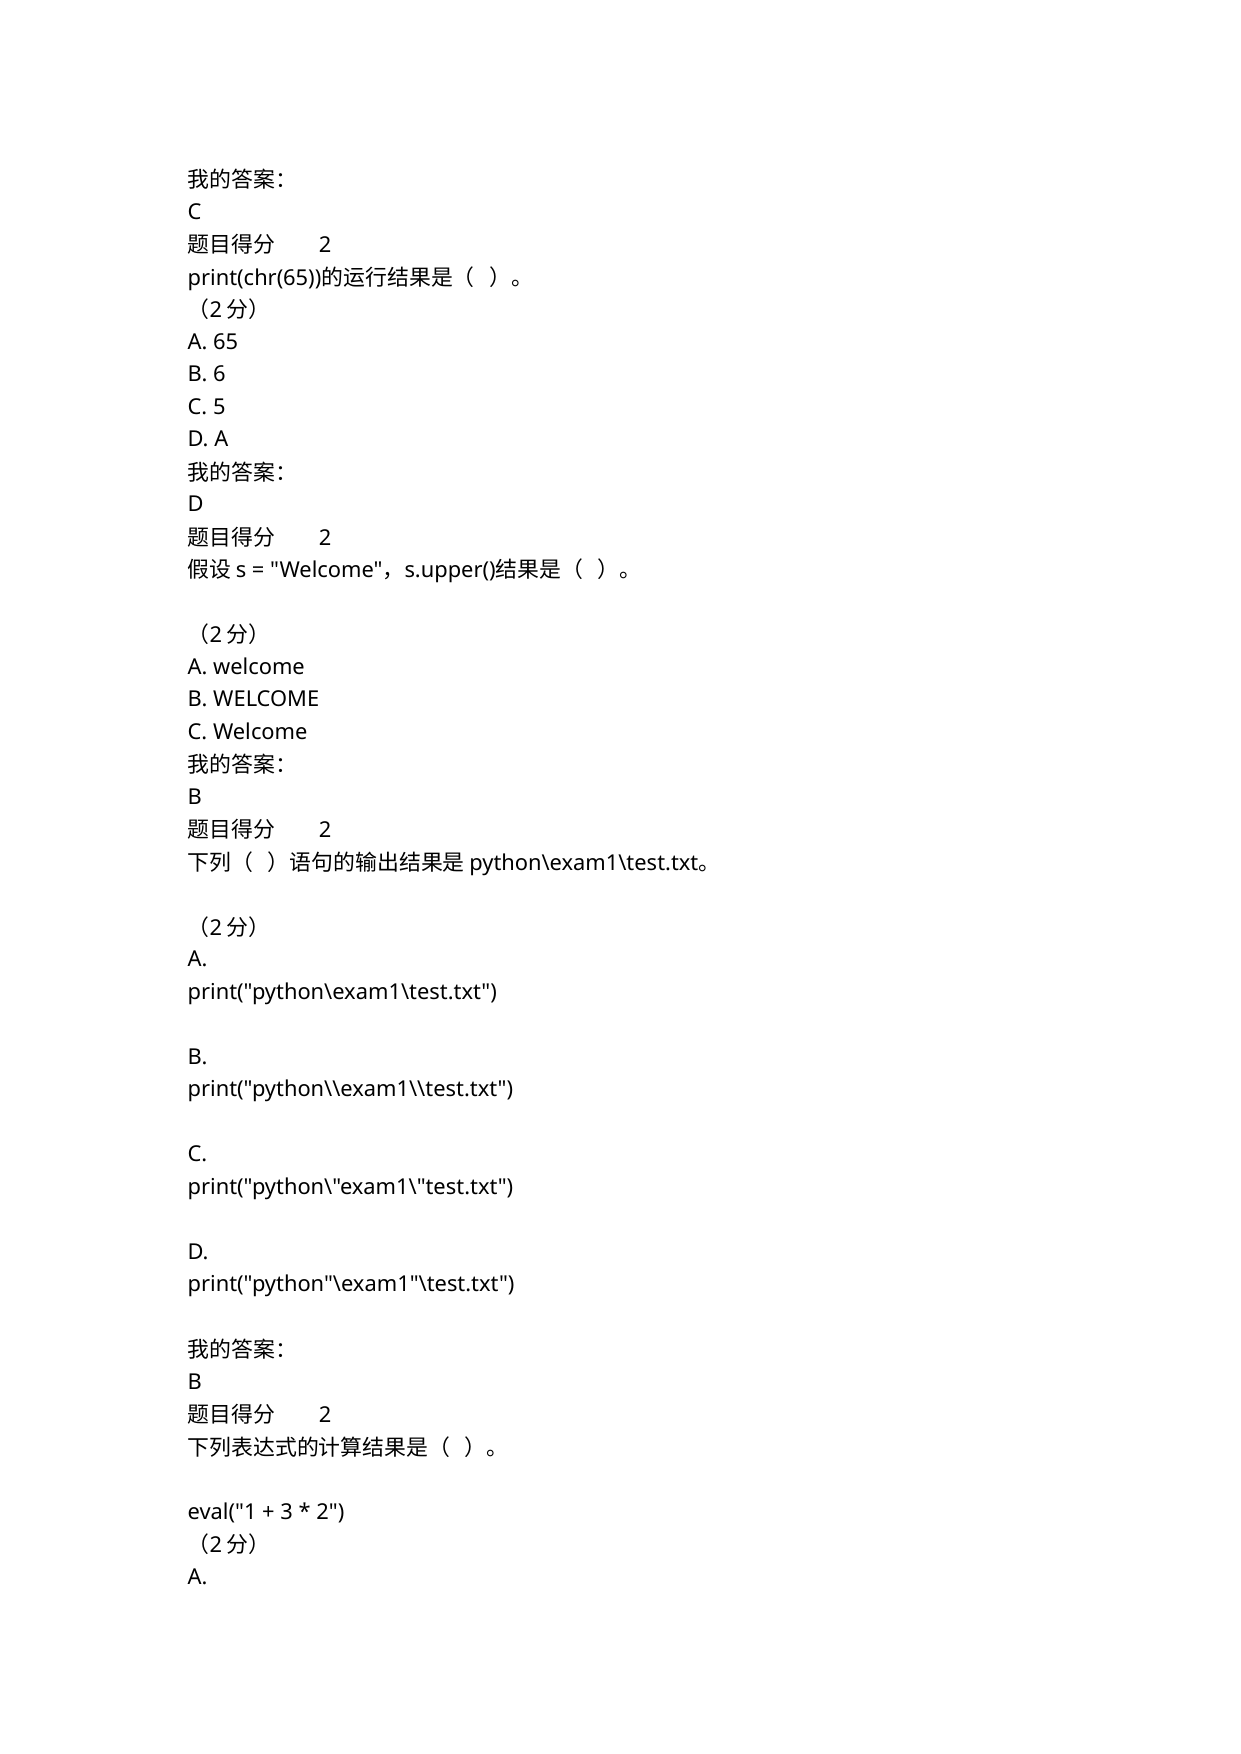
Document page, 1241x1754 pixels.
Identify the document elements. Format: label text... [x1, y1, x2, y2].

text 题目得分 2 [187, 227, 1053, 259]
text 我的答案： [187, 454, 1053, 487]
text print("python\"exam1\"test.txt") [187, 1169, 1053, 1202]
text C. [187, 1137, 1053, 1169]
text B. [187, 1039, 1053, 1072]
text 我的答案： [187, 162, 1053, 194]
text （2分） [187, 909, 1053, 942]
text D. [187, 1234, 1053, 1267]
text print("python\\exam1\\test.txt") [187, 1072, 1053, 1104]
text 题目得分 2 [187, 812, 1053, 844]
text D [187, 487, 1053, 519]
text A. 65 [187, 324, 1053, 357]
text 下列表达式的计算结果是（ ）。 [187, 1429, 1053, 1462]
text C. Welcome [187, 714, 1053, 747]
text print("python\exam1\test.txt") [187, 974, 1053, 1007]
text D. A [187, 422, 1053, 454]
text 我的答案： [187, 1332, 1053, 1364]
text C [187, 194, 1053, 227]
text B [187, 1364, 1053, 1397]
text print(chr(65))的运行结果是（ ）。 [187, 259, 1053, 292]
text 我的答案： [187, 747, 1053, 779]
text A. [187, 1559, 1053, 1592]
text B. 6 [187, 357, 1053, 389]
text 题目得分 2 [187, 1397, 1053, 1429]
text （2分） [187, 1527, 1053, 1559]
text A. [187, 942, 1053, 974]
text （2分） [187, 292, 1053, 324]
text eval("1 + 3 * 2") [187, 1494, 1053, 1527]
text 假设s = "Welcome"，s.upper()结果是（ ）。 [187, 552, 1053, 584]
text 下列（ ）语句的输出结果是python\exam1\test.txt。 [187, 844, 1053, 877]
text （2分） [187, 617, 1053, 649]
text A. welcome [187, 649, 1053, 682]
text C. 5 [187, 389, 1053, 422]
text B. WELCOME [187, 682, 1053, 714]
text 题目得分 2 [187, 519, 1053, 552]
text B [187, 779, 1053, 812]
text print("python"\exam1"\test.txt") [187, 1267, 1053, 1299]
